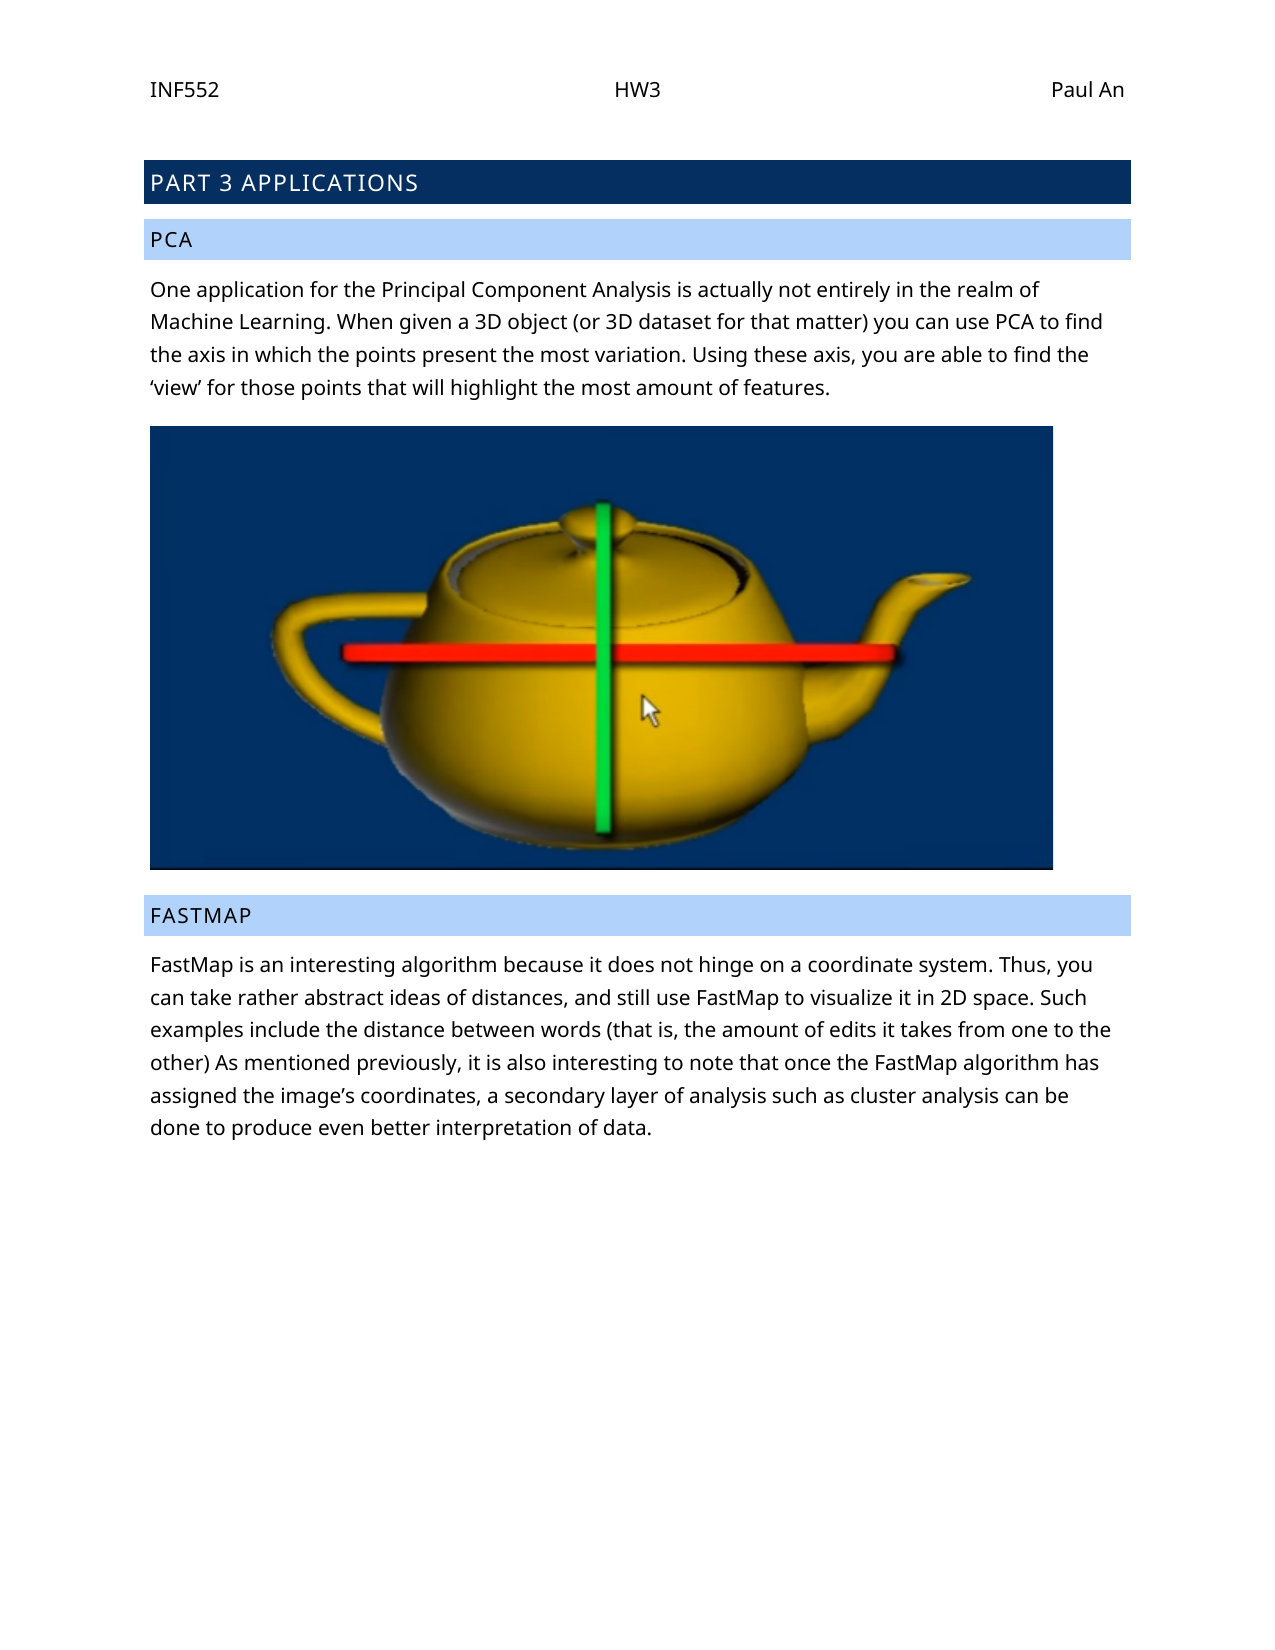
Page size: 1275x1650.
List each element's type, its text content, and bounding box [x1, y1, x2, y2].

subtitle PCA [150, 226, 1125, 254]
picture [150, 426, 1054, 870]
subtitle FastMap [150, 901, 1125, 929]
text One application for the Principal Component Analysis is actually not entirely in the realm of Machine Learning. When given a 3D object (or 3D dataset for that matter) you can use PCA to find the axis in which the points present the most variation. Using these axis, you are able to find the ‘view’ for those points that will highlight the most amount of features. [150, 275, 1125, 401]
text FastMap is an interesting algorithm because it does not hinge on a coordinate system. Thus, you can take rather abstract ideas of distances, and still use FastMap to visualize it in 2D space. Such examples include the distance between words (that is, the amount of edits it takes from one to the other) As mentioned previously, it is also interesting to note that once the FastMap algorithm has assigned the image’s coordinates, a secondary layer of analysis such as cluster analysis can be done to produce even better interpretation of data. [150, 950, 1125, 1142]
subtitle Part 3 Applications [150, 167, 1125, 198]
